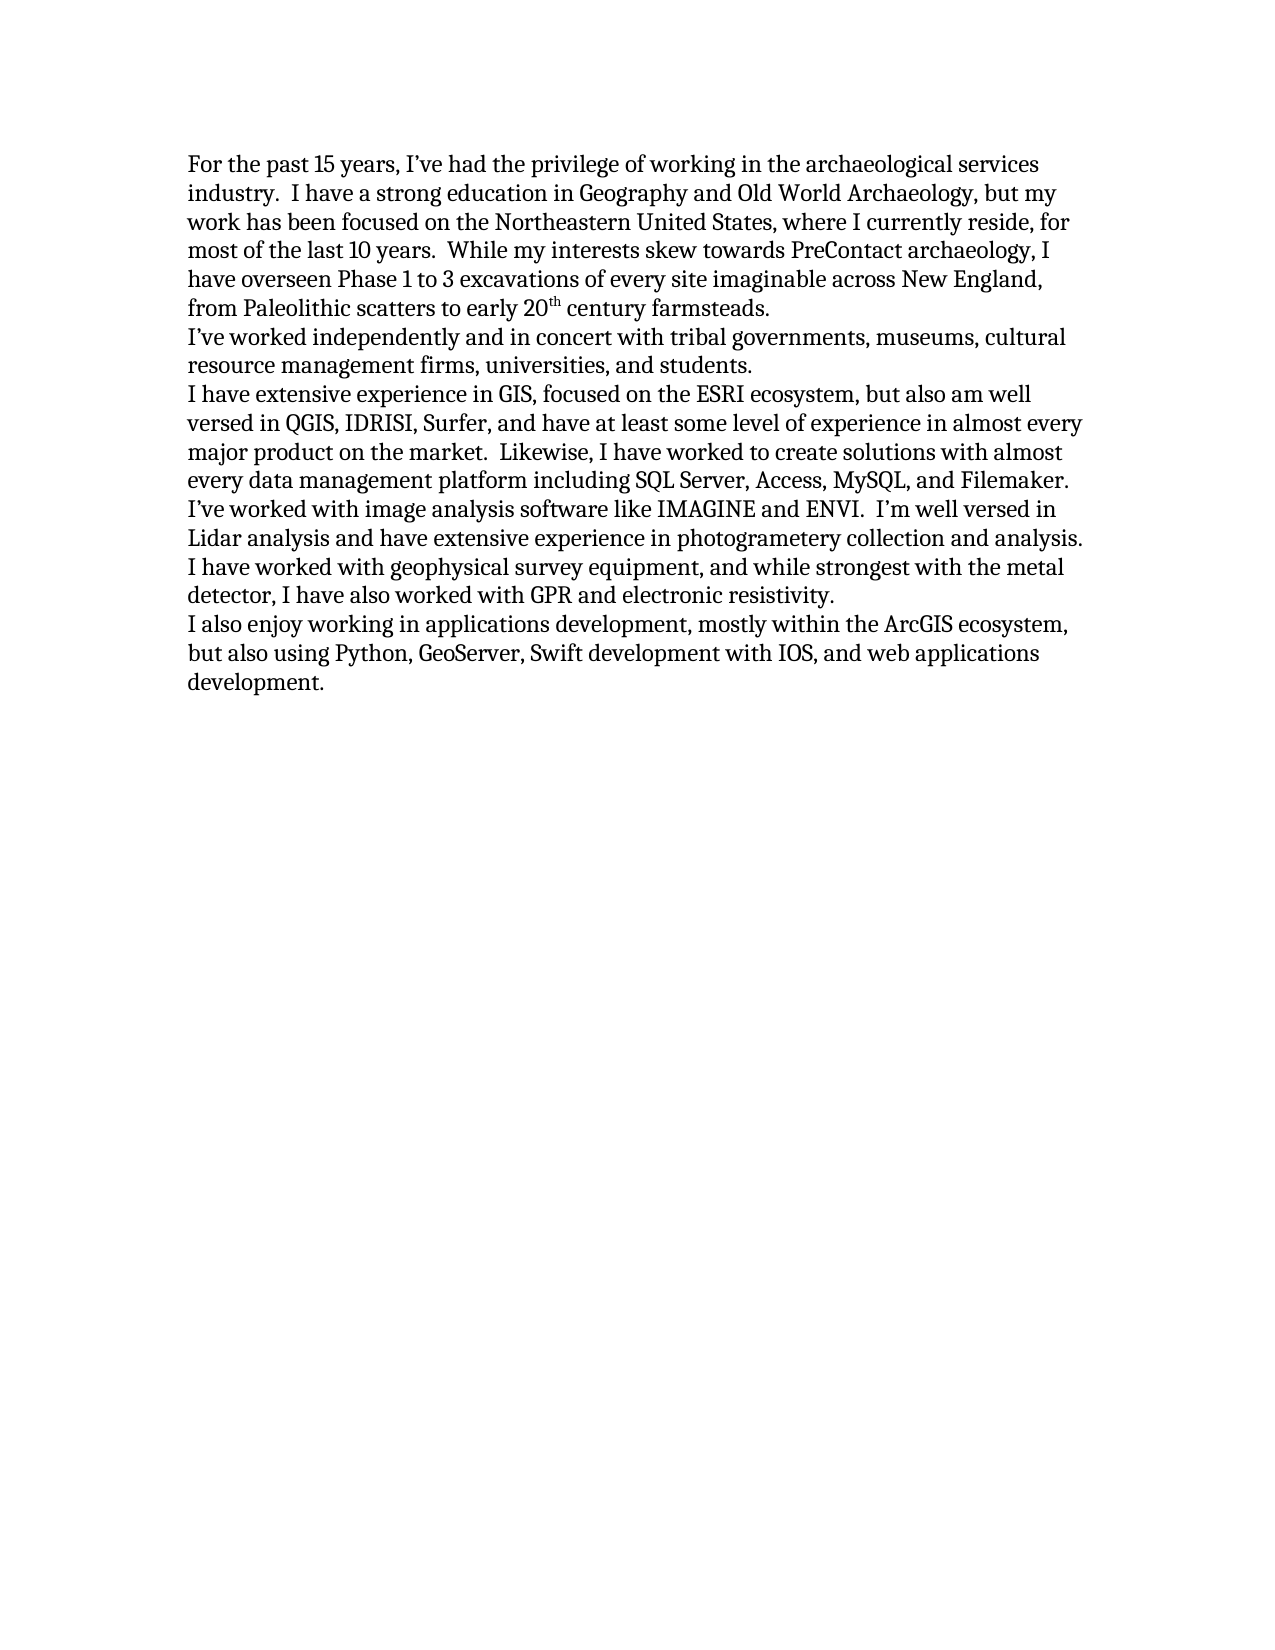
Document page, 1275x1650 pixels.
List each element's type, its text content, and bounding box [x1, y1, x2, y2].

text For the past 15 years, I’ve had the privilege of working in the archaeological services industry. I have a strong education in Geography and Old World Archaeology, but my work has been focused on the Northeastern United States, where I currently reside, for most of the last 10 years. While my interests skew towards PreContact archaeology, I have overseen Phase 1 to 3 excavations of every site imaginable across New England, from Paleolithic scatters to early 20th century farmsteads. [187, 150, 1087, 322]
text I have worked with geophysical survey equipment, and while strongest with the metal detector, I have also worked with GPR and electronic resistivity. [187, 552, 1087, 610]
text I’ve worked independently and in concert with tribal governments, museums, cultural resource management firms, universities, and students. [187, 322, 1087, 380]
text I have extensive experience in GIS, focused on the ESRI ecosystem, but also am well versed in QGIS, IDRISI, Surfer, and have at least some level of experience in almost every major product on the market. Likewise, I have worked to create solutions with almost every data management platform including SQL Server, Access, MySQL, and Filemaker. I’ve worked with image analysis software like IMAGINE and ENVI. I’m well versed in Lidar analysis and have extensive experience in photogrametery collection and analysis. [187, 380, 1087, 552]
text I also enjoy working in applications development, mostly within the ArcGIS ecosystem, but also using Python, GeoServer, Swift development with IOS, and web applications development. [187, 610, 1087, 696]
